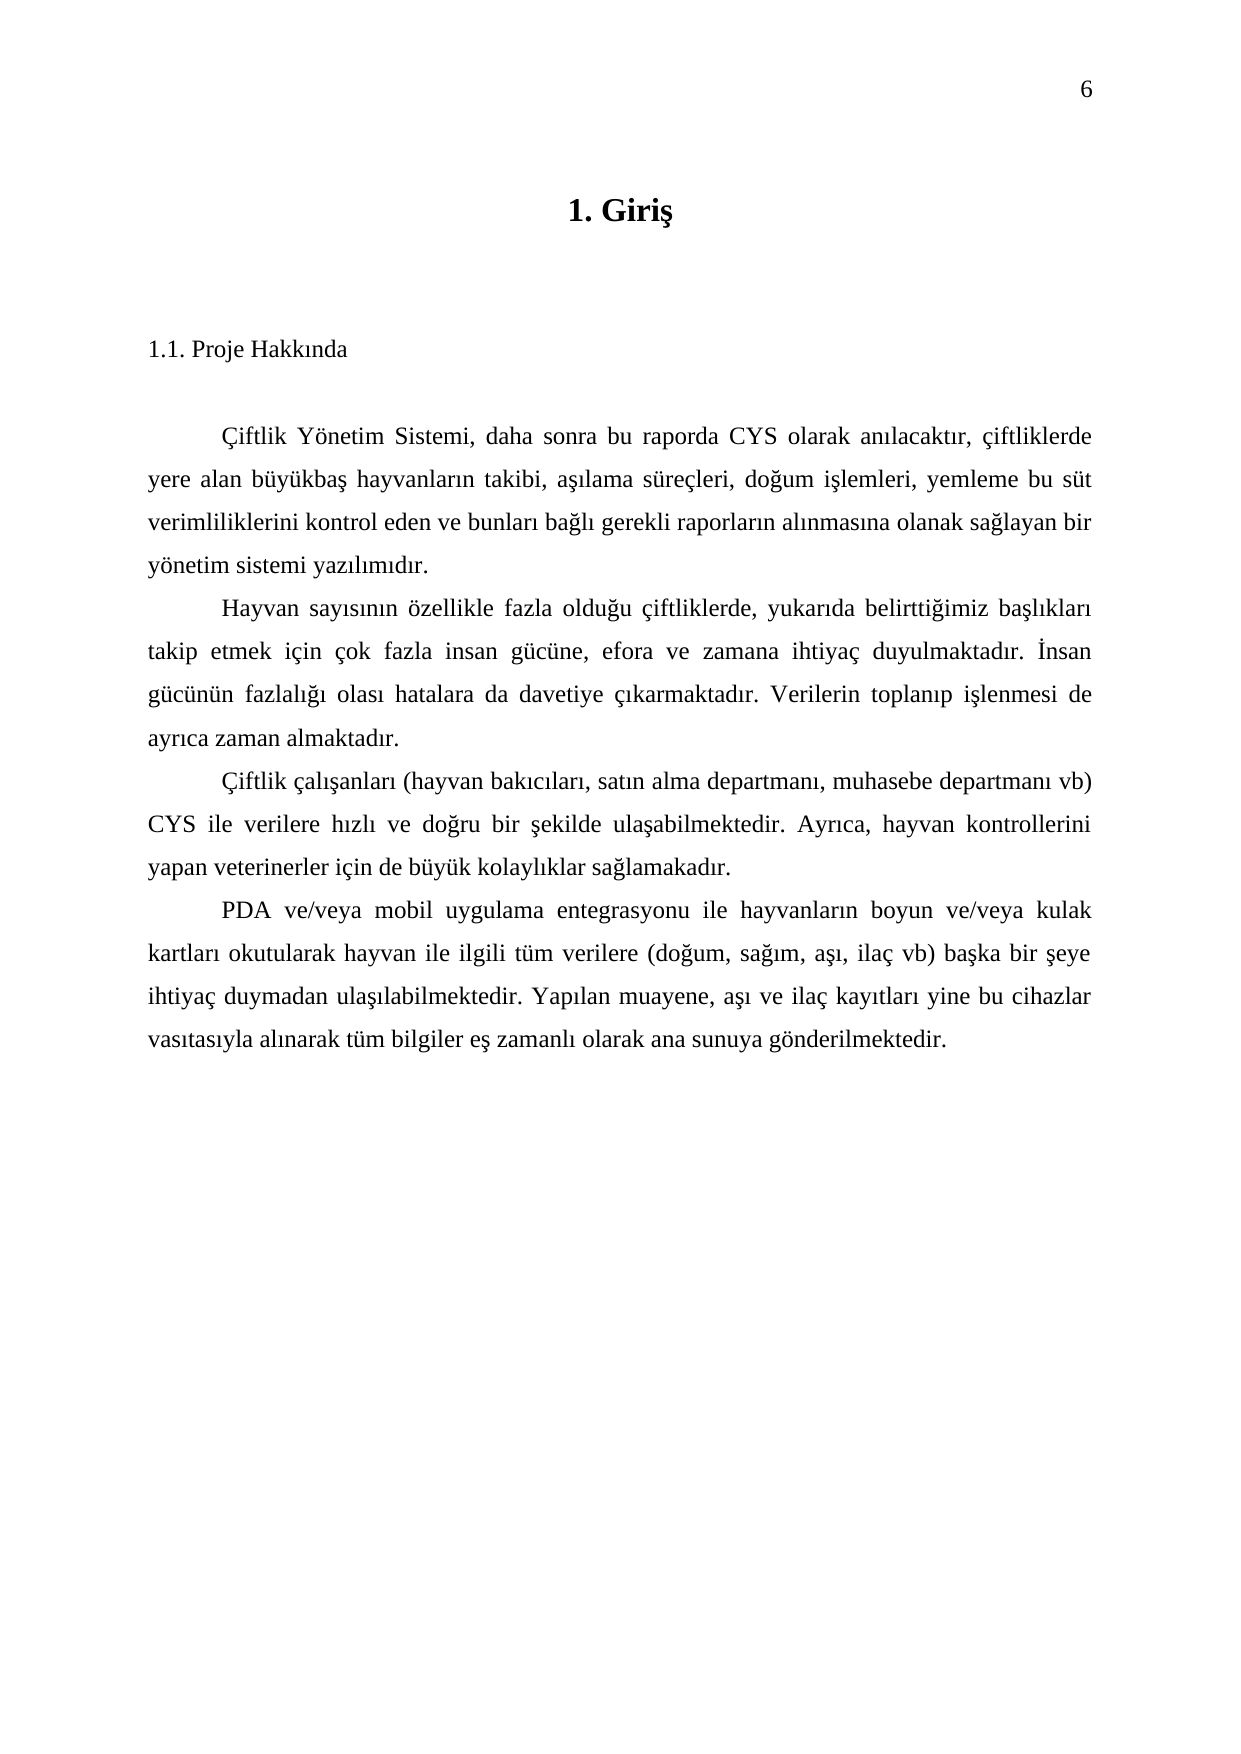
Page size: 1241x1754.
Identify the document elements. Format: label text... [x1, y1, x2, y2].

text Hayvan sayısının özellikle fazla olduğu çiftliklerde, yukarıda belirttiğimiz başlıkları takip etmek için çok fazla insan gücüne, efora ve zamana ihtiyaç duyulmaktadır. İnsan gücünün fazlalığı olası hatalara da davetiye çıkarmaktadır. Verilerin toplanıp işlenmesi de ayrıca zaman almaktadır. [148, 593, 1093, 751]
text PDA ve/veya mobil uygulama entegrasyonu ile hayvanların boyun ve/veya kulak kartları okutularak hayvan ile ilgili tüm verilere (doğum, sağım, aşı, ilaç vb) başka bir şeye ihtiyaç duymadan ulaşılabilmektedir. Yapılan muayene, aşı ve ilaç kayıtları yine bu cihazlar vasıtasıyla alınarak tüm bilgiler eş zamanlı olarak ana sunuya gönderilmektedir. [148, 895, 1093, 1053]
text Çiftlik çalışanları (hayvan bakıcıları, satın alma departmanı, muhasebe departmanı vb) CYS ile verilere hızlı ve doğru bir şekilde ulaşabilmektedir. Ayrıca, hayvan kontrollerini yapan veterinerler için de büyük kolaylıklar sağlamakadır. [148, 766, 1093, 881]
subtitle 1. Giriş [148, 191, 1093, 229]
text 1.1. Proje Hakkında [148, 334, 1093, 363]
text Çiftlik Yönetim Sistemi, daha sonra bu raporda CYS olarak anılacaktır, çiftliklerde yere alan büyükbaş hayvanların takibi, aşılama süreçleri, doğum işlemleri, yemleme bu süt verimliliklerini kontrol eden ve bunları bağlı gerekli raporların alınmasına olanak sağlayan bir yönetim sistemi yazılımıdır. [148, 421, 1093, 579]
